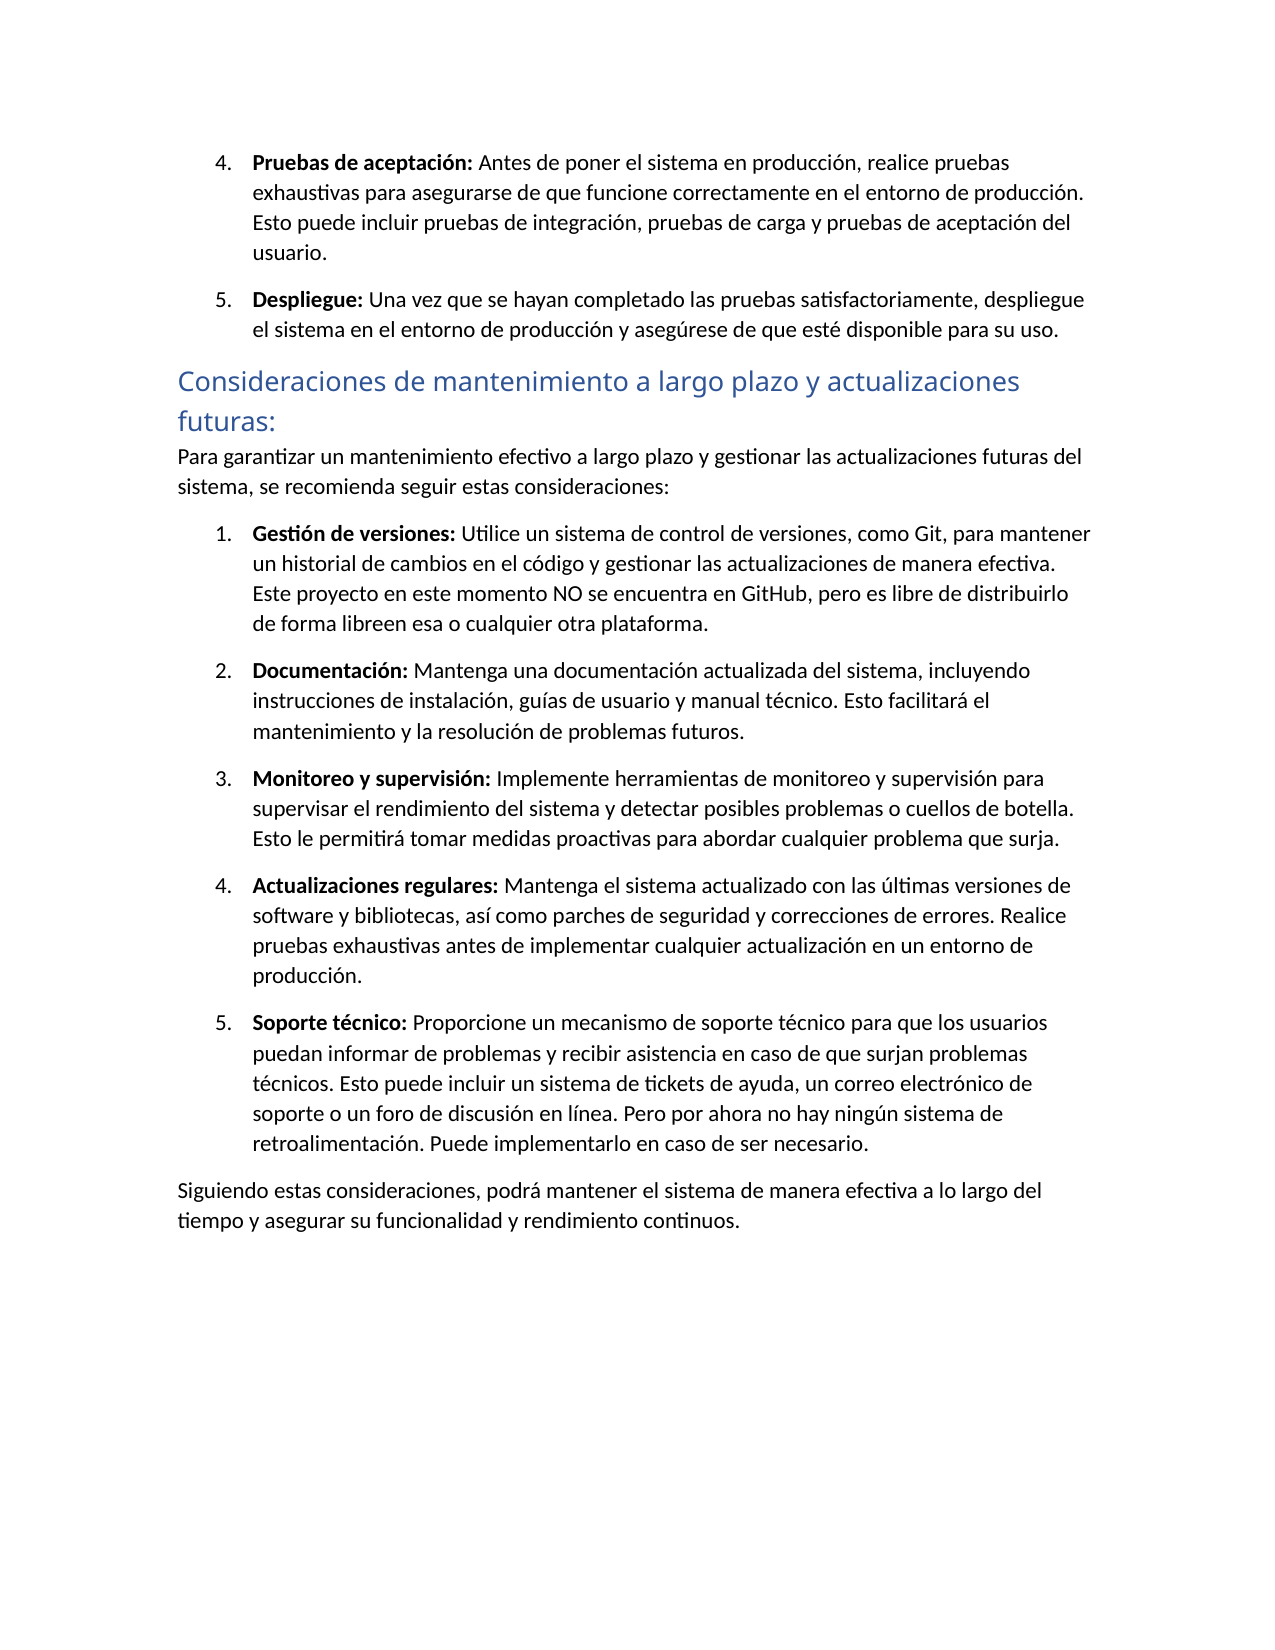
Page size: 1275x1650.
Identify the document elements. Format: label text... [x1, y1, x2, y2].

text Siguiendo estas consideraciones, podrá mantener el sistema de manera efectiva a lo largo del tiempo y asegurar su funcionalidad y rendimiento continuos. [177, 1176, 1098, 1234]
list Pruebas de aceptación: Antes de poner el sistema en producción, realice pruebas exhaustivas para asegurarse de que funcione correctamente en el entorno de producción. Esto puede incluir pruebas de integración, pruebas de carga y pruebas de aceptación del usuario. [215, 148, 1098, 266]
text Para garantizar un mantenimiento efectivo a largo plazo y gestionar las actualizaciones futuras del sistema, se recomienda seguir estas consideraciones: [177, 442, 1098, 500]
list Monitoreo y supervisión: Implemente herramientas de monitoreo y supervisión para supervisar el rendimiento del sistema y detectar posibles problemas o cuellos de botella. Esto le permitirá tomar medidas proactivas para abordar cualquier problema que surja. [215, 764, 1098, 852]
list Despliegue: Una vez que se hayan completado las pruebas satisfactoriamente, despliegue el sistema en el entorno de producción y asegúrese de que esté disponible para su uso. [215, 285, 1098, 343]
list Gestión de versiones: Utilice un sistema de control de versiones, como Git, para mantener un historial de cambios en el código y gestionar las actualizaciones de manera efectiva. Este proyecto en este momento NO se encuentra en GitHub, pero es libre de distribuirlo de forma libreen esa o cualquier otra plataforma. [215, 519, 1098, 637]
list Soporte técnico: Proporcione un mecanismo de soporte técnico para que los usuarios puedan informar de problemas y recibir asistencia en caso de que surjan problemas técnicos. Esto puede incluir un sistema de tickets de ayuda, un correo electrónico de soporte o un foro de discusión en línea. Pero por ahora no hay ningún sistema de retroalimentación. Puede implementarlo en caso de ser necesario. [215, 1008, 1098, 1157]
list Actualizaciones regulares: Mantenga el sistema actualizado con las últimas versiones de software y bibliotecas, así como parches de seguridad y correcciones de errores. Realice pruebas exhaustivas antes de implementar cualquier actualización en un entorno de producción. [215, 871, 1098, 989]
list Documentación: Mantenga una documentación actualizada del sistema, incluyendo instrucciones de instalación, guías de usuario y manual técnico. Esto facilitará el mantenimiento y la resolución de problemas futuros. [215, 656, 1098, 745]
subtitle Consideraciones de mantenimiento a largo plazo y actualizaciones futuras: [177, 362, 1098, 439]
